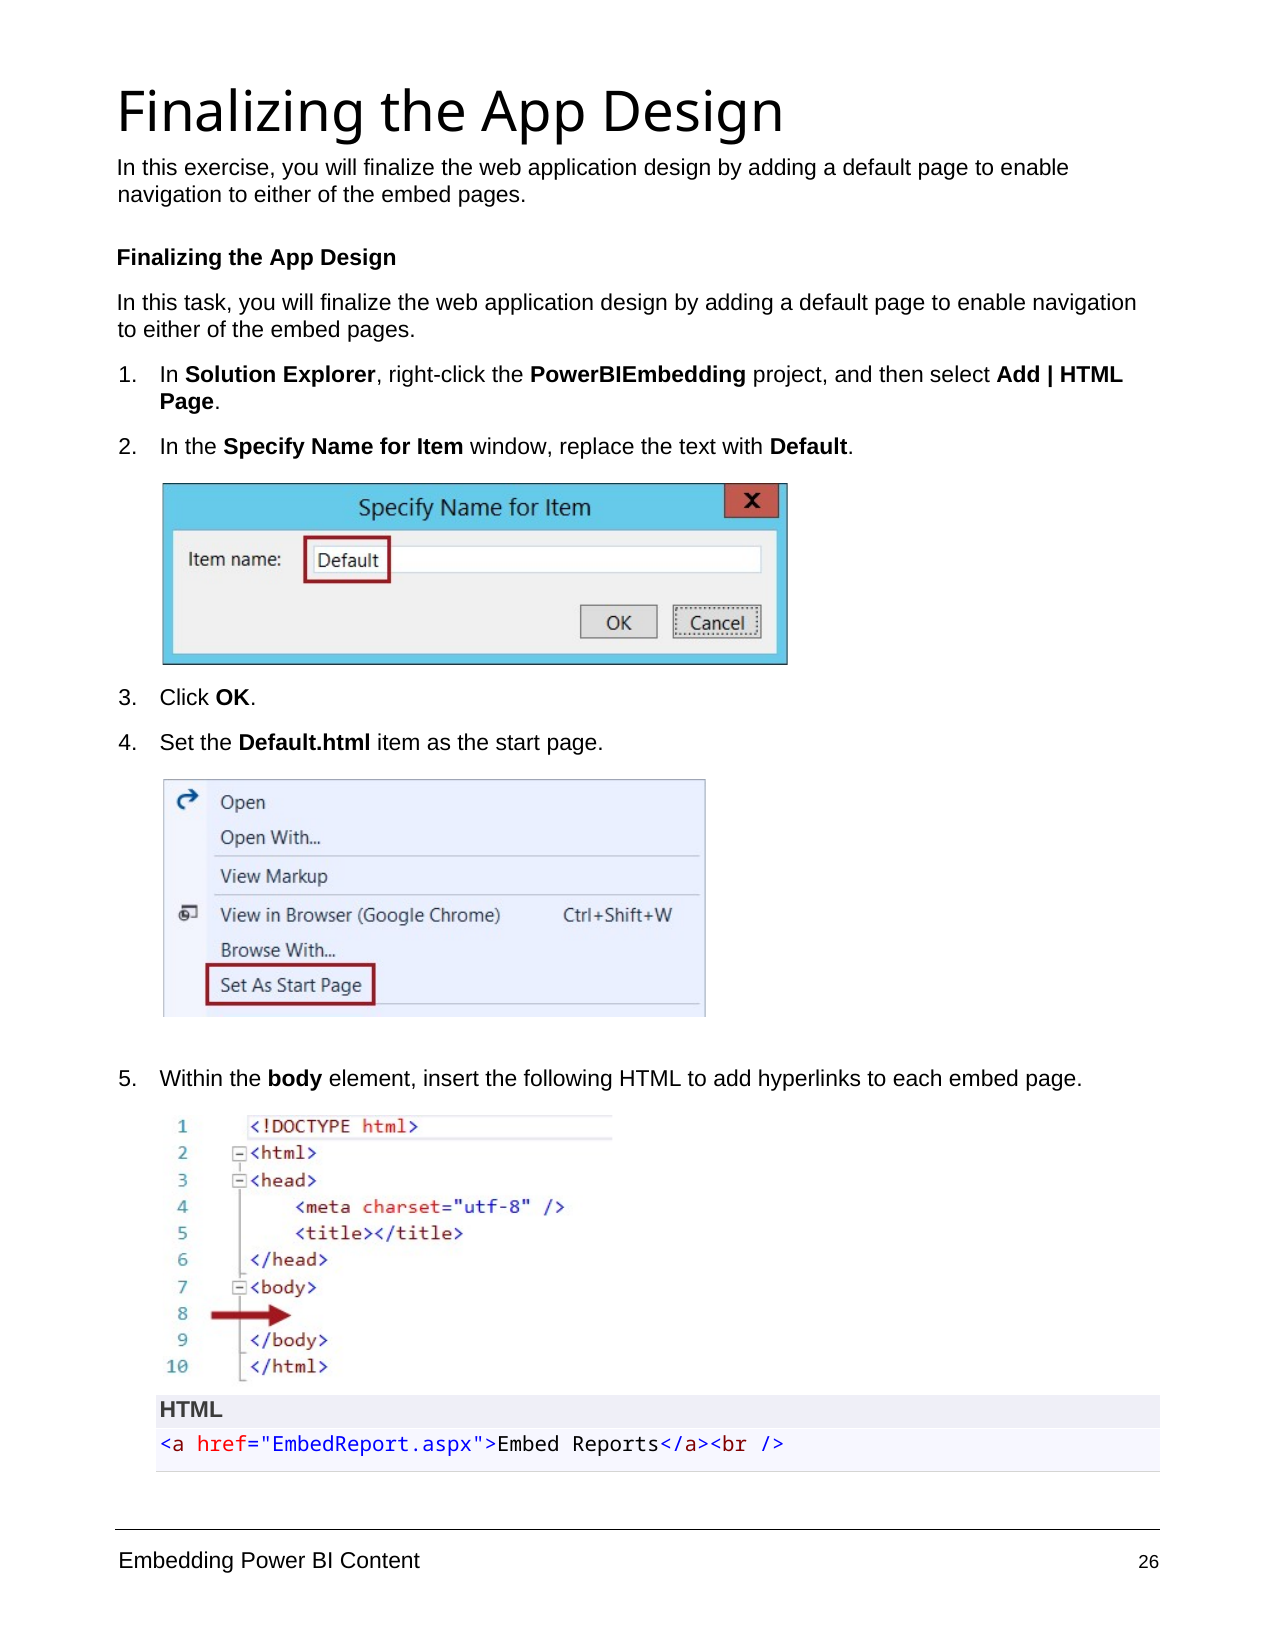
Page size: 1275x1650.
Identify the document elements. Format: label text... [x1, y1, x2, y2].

list In the Specify Name for Item window, replace the text with Default. [118, 433, 1158, 459]
picture [163, 779, 706, 1017]
list Within the body element, insert the following HTML to add hyperlinks to each embed page. [118, 1065, 1158, 1091]
table_header HTML [156, 1395, 1160, 1428]
picture [162, 483, 788, 665]
subtitle Finalizing the App Design [116, 71, 1166, 148]
list Set the Default.html item as the start page. [118, 729, 1158, 755]
subtitle Finalizing the App Design [116, 244, 1166, 270]
list Click OK. [118, 684, 1158, 710]
picture [162, 1115, 613, 1394]
list In Solution Explorer, right-click the PowerBIEmbedding project, and then select Add | HTML Page. [118, 361, 1158, 414]
text In this exercise, you will finalize the web application design by adding a default page to enable navigation to either of the embed pages. [116, 154, 1158, 207]
text In this task, you will finalize the web application design by adding a default page to enable navigation to either of the embed pages. [116, 289, 1158, 343]
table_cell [156, 1429, 1160, 1471]
